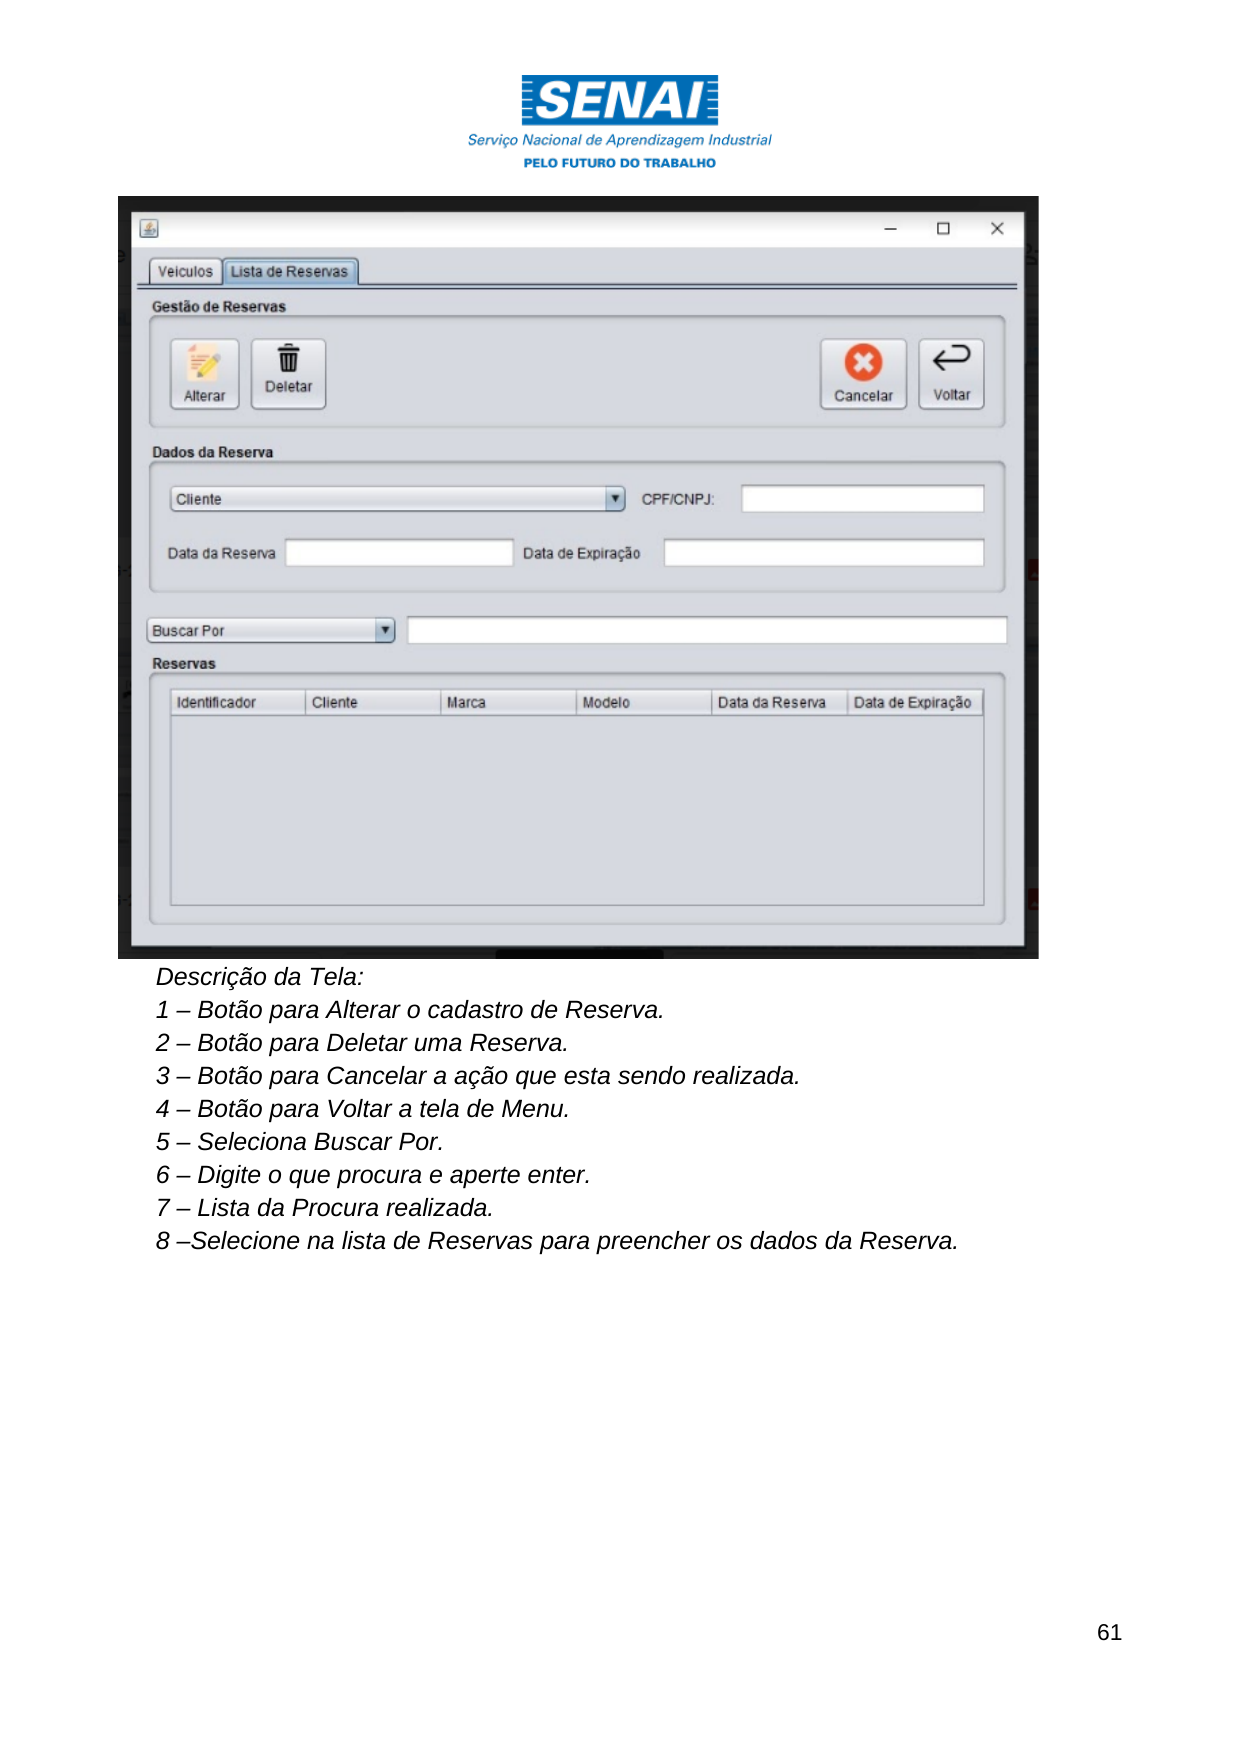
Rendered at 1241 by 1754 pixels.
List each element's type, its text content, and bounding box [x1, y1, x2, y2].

text 1 – Botão para Alterar o cadastro de Reserva. [156, 995, 1122, 1024]
text 8 –Selecione na lista de Reservas para preencher os dados da Reserva. [156, 1226, 1122, 1255]
picture [118, 196, 1039, 959]
text 5 – Seleciona Buscar Por. [118, 1127, 1122, 1156]
text 4 – Botão para Voltar a tela de Menu. [156, 1094, 1122, 1123]
text 3 – Botão para Cancelar a ação que esta sendo realizada. [156, 1061, 1122, 1090]
text Descrição da Tela: [156, 962, 1122, 991]
text 2 – Botão para Deletar uma Reserva. [156, 1028, 1122, 1057]
picture [468, 75, 772, 168]
text 6 – Digite o que procura e aperte enter. [156, 1160, 1122, 1189]
text 7 – Lista da Procura realizada. [156, 1193, 1122, 1222]
